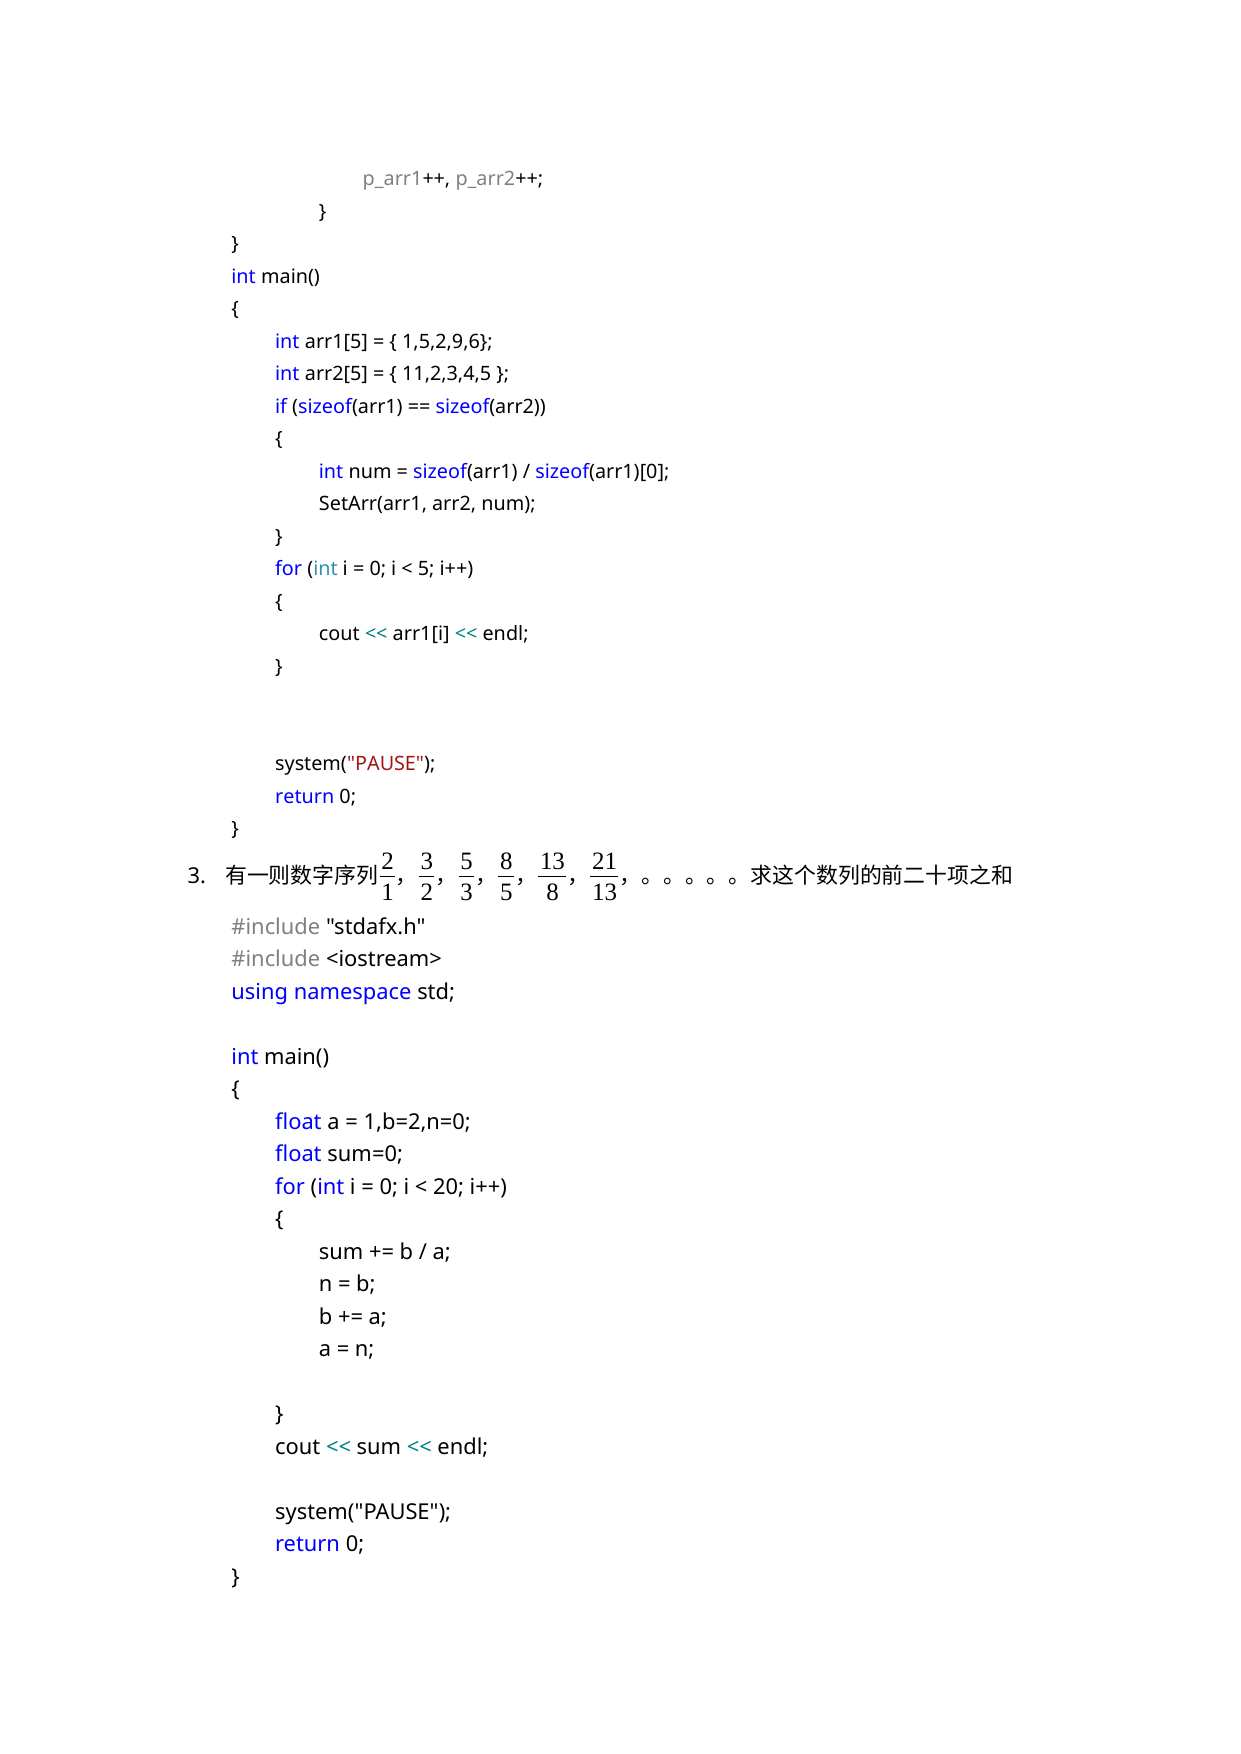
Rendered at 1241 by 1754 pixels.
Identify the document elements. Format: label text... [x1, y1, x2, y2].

text for (int i = 0; i < 20; i++) [231, 1169, 1053, 1202]
text return 0; [231, 779, 1053, 812]
text SetArr(arr1, arr2, num); [231, 487, 1053, 519]
text { [231, 584, 1053, 617]
text int main() [231, 1039, 1053, 1072]
text { [231, 422, 1053, 454]
text int num = sizeof(arr1) / sizeof(arr1)[0]; [231, 454, 1053, 487]
text int arr1[5] = { 1,5,2,9,6}; [231, 324, 1053, 357]
text int arr2[5] = { 11,2,3,4,5 }; [231, 357, 1053, 389]
text float a = 1,b=2,n=0; [231, 1104, 1053, 1137]
text { [231, 292, 1053, 324]
text sum += b / a; [231, 1234, 1053, 1267]
text p_arr1++, p_arr2++; [231, 162, 1053, 194]
text if (sizeof(arr1) == sizeof(arr2)) [231, 389, 1053, 422]
text cout << arr1[i] << endl; [231, 617, 1053, 649]
text return 0; [231, 1527, 1053, 1559]
text a = n; [231, 1332, 1053, 1364]
text cout << sum << endl; [231, 1429, 1053, 1462]
text } [231, 649, 1053, 682]
text n = b; [231, 1267, 1053, 1299]
text system("PAUSE"); [231, 747, 1053, 779]
list 有一则数字序列，，，，，，。。。。。求这个数列的前二十项之和 [187, 844, 1053, 909]
text int main() [231, 259, 1053, 292]
text #include <iostream> [231, 942, 1053, 974]
text { [231, 1202, 1053, 1234]
text } [231, 812, 1053, 844]
text } [231, 1397, 1053, 1429]
text { [231, 1072, 1053, 1104]
text float sum=0; [231, 1137, 1053, 1169]
text b += a; [231, 1299, 1053, 1332]
text } [231, 519, 1053, 552]
text system("PAUSE"); [231, 1494, 1053, 1527]
text } [231, 227, 1053, 259]
text for (int i = 0; i < 5; i++) [231, 552, 1053, 584]
text using namespace std; [231, 974, 1053, 1007]
text } [231, 194, 1053, 227]
text } [231, 1559, 1053, 1592]
text #include "stdafx.h" [231, 909, 1053, 942]
